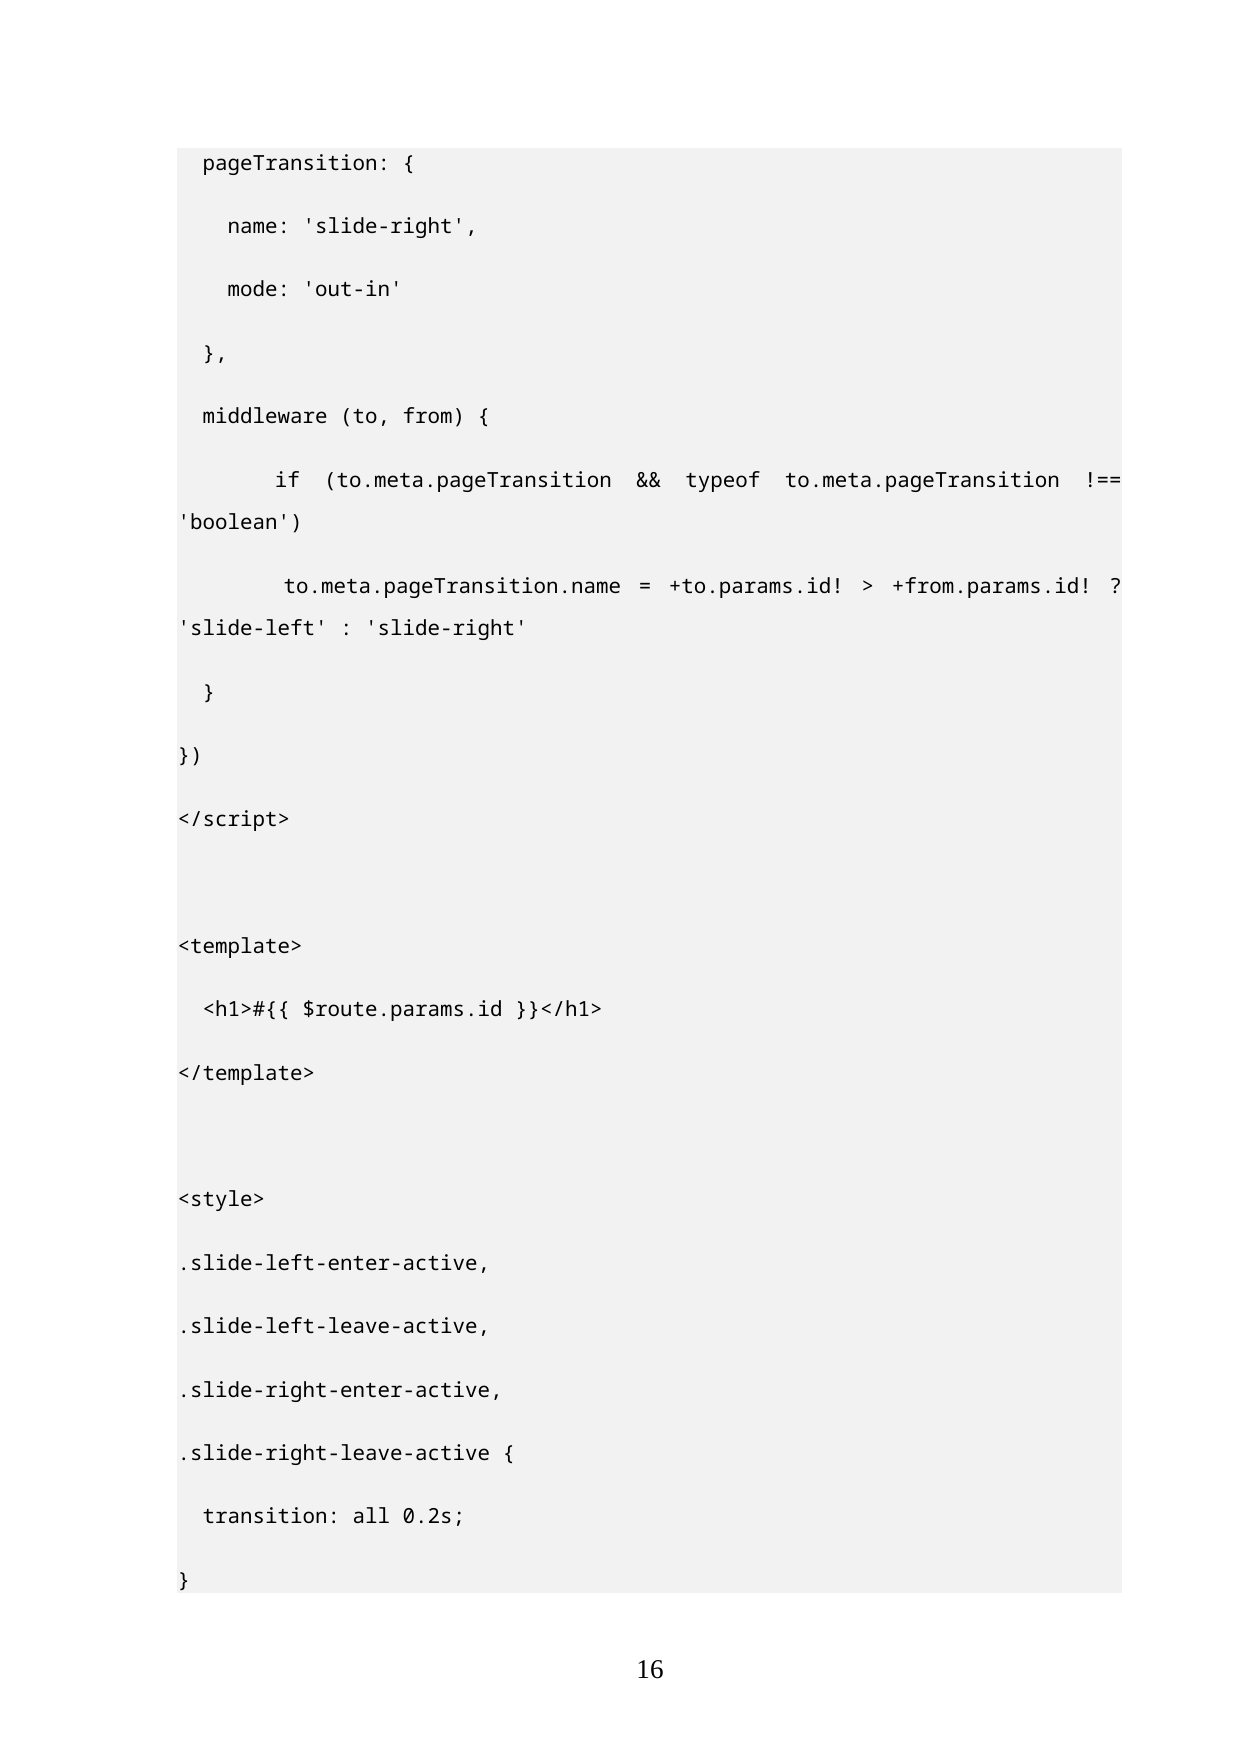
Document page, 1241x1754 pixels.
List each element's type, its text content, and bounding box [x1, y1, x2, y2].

text <template> [177, 931, 1122, 959]
text .slide-left-enter-active, [177, 1248, 1122, 1276]
text transition: all 0.2s; [177, 1502, 1122, 1530]
text mode: 'out-in' [177, 274, 1122, 303]
text } [177, 1565, 1122, 1593]
text .slide-left-leave-active, [177, 1311, 1122, 1340]
text } [177, 677, 1122, 705]
text pageTransition: { [177, 148, 1122, 176]
text .slide-right-enter-active, [177, 1375, 1122, 1403]
text }) [177, 740, 1122, 769]
text </script> [177, 804, 1122, 832]
text .slide-right-leave-active { [177, 1438, 1122, 1467]
text <h1>#{{ $route.params.id }}</h1> [177, 994, 1122, 1023]
text if (to.meta.pageTransition && typeof to.meta.pageTransition !== 'boolean') [177, 465, 1122, 536]
text middleware (to, from) { [177, 401, 1122, 430]
text name: 'slide-right', [177, 211, 1122, 239]
text <style> [177, 1184, 1122, 1213]
text to.meta.pageTransition.name = +to.params.id! > +from.params.id! ? 'slide-left' : 'slide-right' [177, 571, 1122, 642]
text </template> [177, 1058, 1122, 1086]
text }, [177, 338, 1122, 366]
